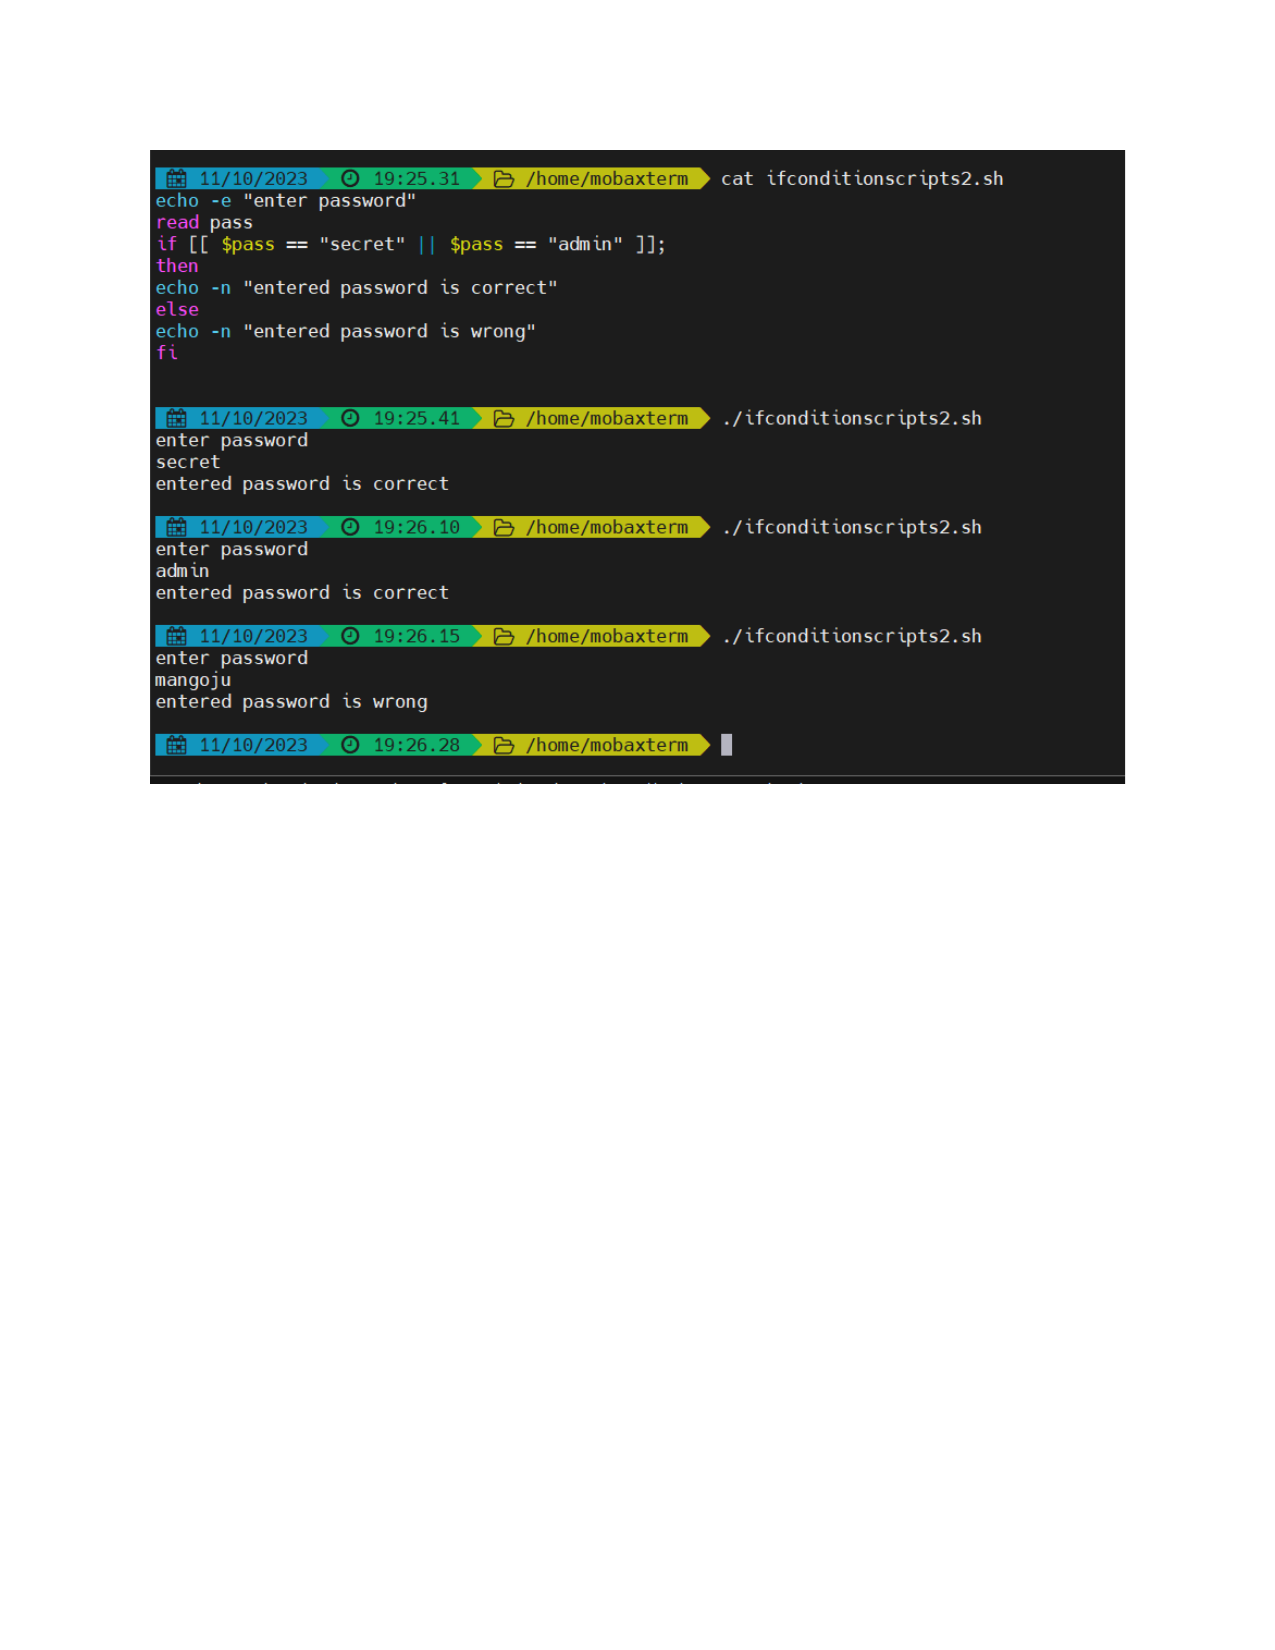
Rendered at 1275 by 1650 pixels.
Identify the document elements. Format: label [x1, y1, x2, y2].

picture [150, 150, 1125, 784]
